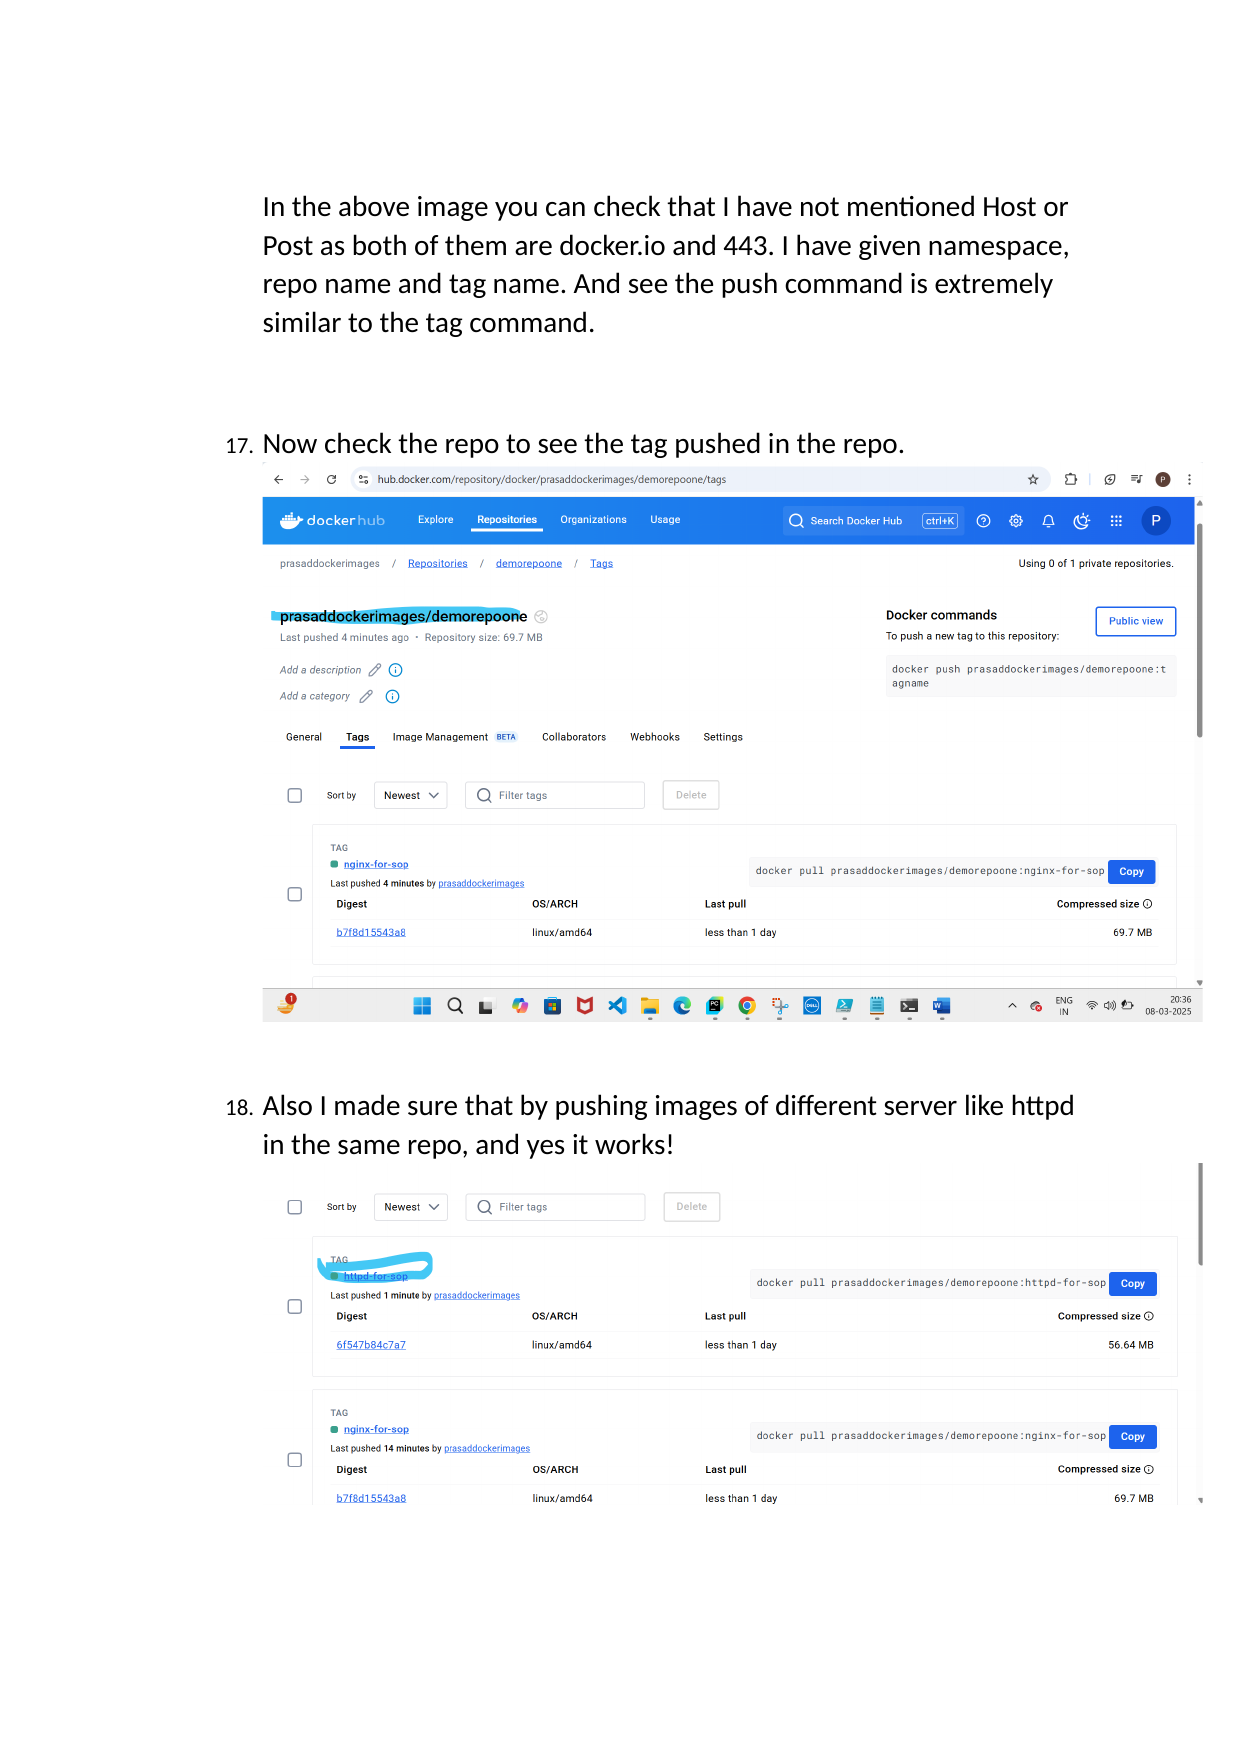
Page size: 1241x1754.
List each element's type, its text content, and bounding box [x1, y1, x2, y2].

picture [262, 462, 1203, 1022]
picture [262, 1163, 1203, 1505]
list In the above image you can check that I have not mentioned Host or Post as both of them are docker.io and 443. I have given namespace, repo name and tag name. And see the push command is extremely similar to the tag command. [262, 188, 1090, 339]
